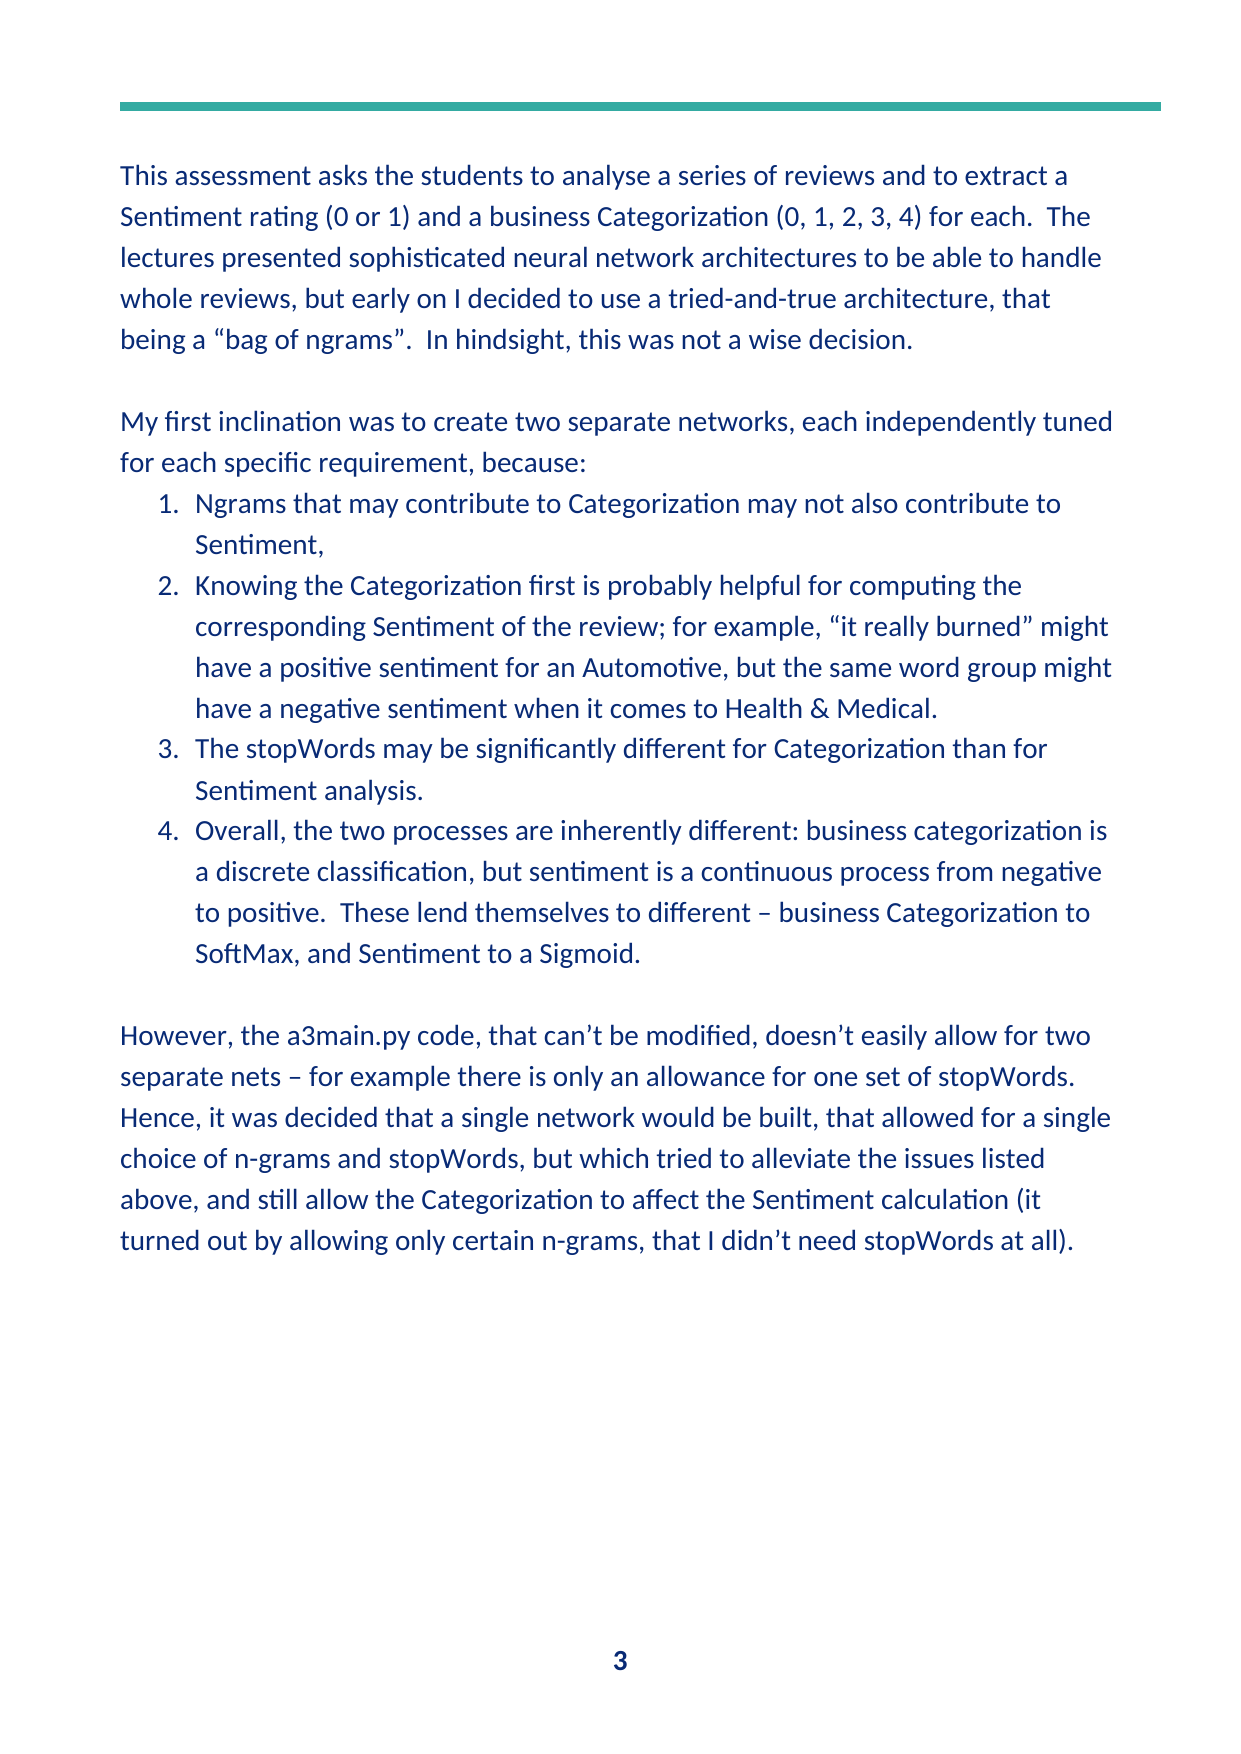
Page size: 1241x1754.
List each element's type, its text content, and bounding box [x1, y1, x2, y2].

list The stopWords may be significantly different for Categorization than for Sentiment analysis. [157, 731, 1120, 807]
list Knowing the Categorization first is probably helpful for computing the corresponding Sentiment of the review; for example, “it really burned” might have a positive sentiment for an Automotive, but the same word group might have a negative sentiment when it comes to Health & Medical. [157, 567, 1120, 725]
list Overall, the two processes are inherently different: business categorization is a discrete classification, but sentiment is a continuous process from negative to positive. These lend themselves to different – business Categorization to SoftMax, and Sentiment to a Sigmoid. [157, 812, 1120, 971]
text However, the a3main.py code, that can’t be modified, doesn’t easily allow for two separate nets – for example there is only an allowance for one set of stopWords. Hence, it was decided that a single network would be built, that allowed for a single choice of n-grams and stopWords, but which tried to alleviate the issues listed above, and still allow the Categorization to affect the Sentiment calculation (it turned out by allowing only certain n-grams, that I didn’t need stopWords at all). [120, 1017, 1120, 1257]
list Ngrams that may contribute to Categorization may not also contribute to Sentiment, [157, 485, 1120, 562]
text My first inclination was to create two separate networks, each independently tuned for each specific requirement, because: [120, 403, 1120, 480]
text This assessment asks the students to analyse a series of reviews and to extract a Sentiment rating (0 or 1) and a business Categorization (0, 1, 2, 3, 4) for each. The lectures presented sophisticated neural network architectures to be able to handle whole reviews, but early on I decided to use a tried-and-true architecture, that being a “bag of ngrams”. In hindsight, this was not a wise decision. [120, 157, 1120, 357]
